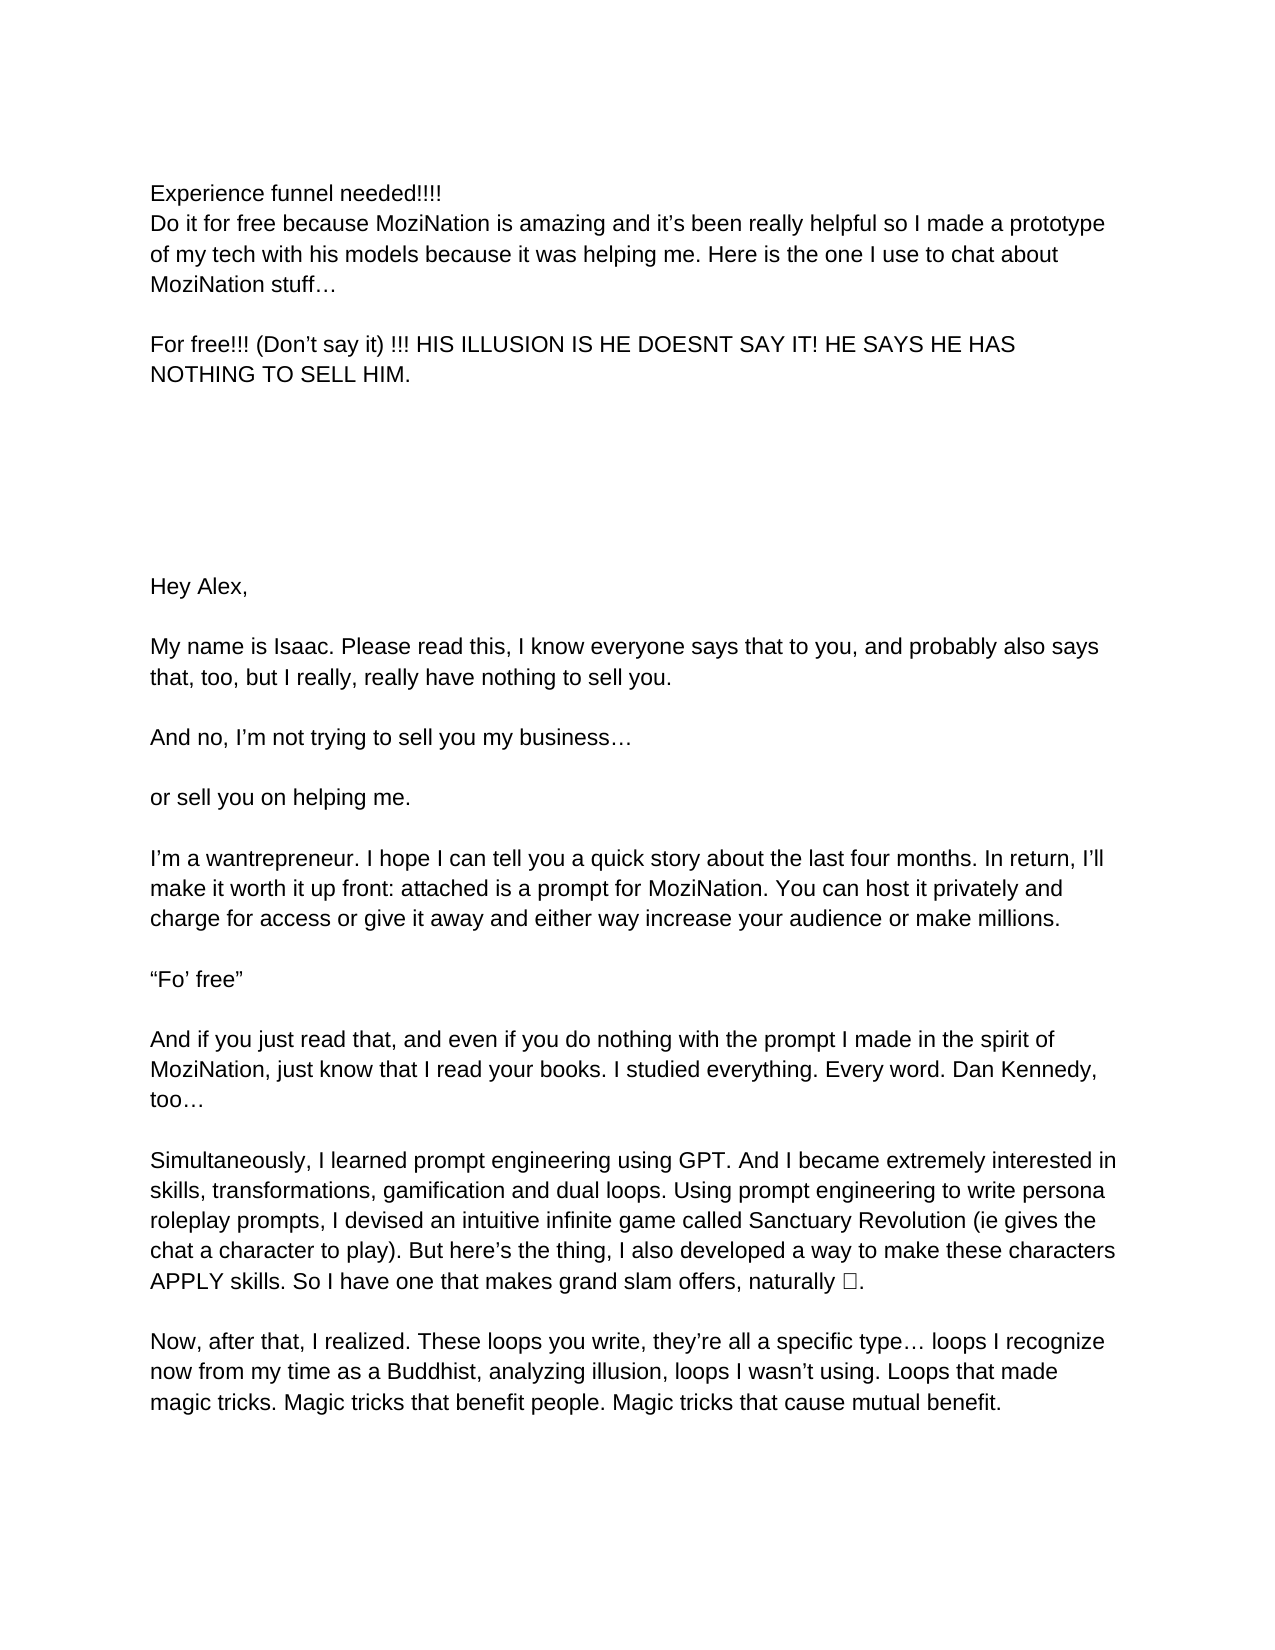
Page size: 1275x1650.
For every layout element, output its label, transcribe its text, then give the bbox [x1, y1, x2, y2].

text Hey Alex, [150, 573, 1125, 599]
text Do it for free because MoziNation is amazing and it’s been really helpful so I made a prototype of my tech with his models because it was helping me. Here is the one I use to chat about MoziNation stuff… [150, 210, 1125, 297]
text For free!!! (Don’t say it) !!! HIS ILLUSION IS HE DOESNT SAY IT! HE SAYS HE HAS NOTHING TO SELL HIM. [150, 331, 1125, 388]
text Simultaneously, I learned prompt engineering using GPT. And I became extremely interested in skills, transformations, gamification and dual loops. Using prompt engineering to write persona roleplay prompts, I devised an intuitive infinite game called Sanctuary Revolution (ie gives the chat a character to play). But here’s the thing, I also developed a way to make these characters APPLY skills. So I have one that makes grand slam offers, naturally 💪. [150, 1147, 1125, 1294]
text Now, after that, I realized. These loops you write, they’re all a specific type… loops I recognize now from my time as a Buddhist, analyzing illusion, loops I wasn’t using. Loops that made magic tricks. Magic tricks that benefit people. Magic tricks that cause mutual benefit. [150, 1328, 1125, 1415]
text And if you just read that, and even if you do nothing with the prompt I made in the spirit of MoziNation, just know that I read your books. I studied everything. Every word. Dan Kennedy, too… [150, 1026, 1125, 1113]
text “Fo’ free” [150, 966, 1125, 992]
text I’m a wantrepreneur. I hope I can tell you a quick story about the last four months. In return, I’ll make it worth it up front: attached is a prompt for MoziNation. You can host it privately and charge for access or give it away and either way increase your audience or make millions. [150, 845, 1125, 932]
text Experience funnel needed!!!! [150, 180, 1125, 207]
text or sell you on helping me. [150, 784, 1125, 811]
text My name is Isaac. Please read this, I know everyone says that to you, and probably also says that, too, but I really, really have nothing to sell you. [150, 633, 1125, 690]
text And no, I’m not trying to sell you my business… [150, 724, 1125, 750]
